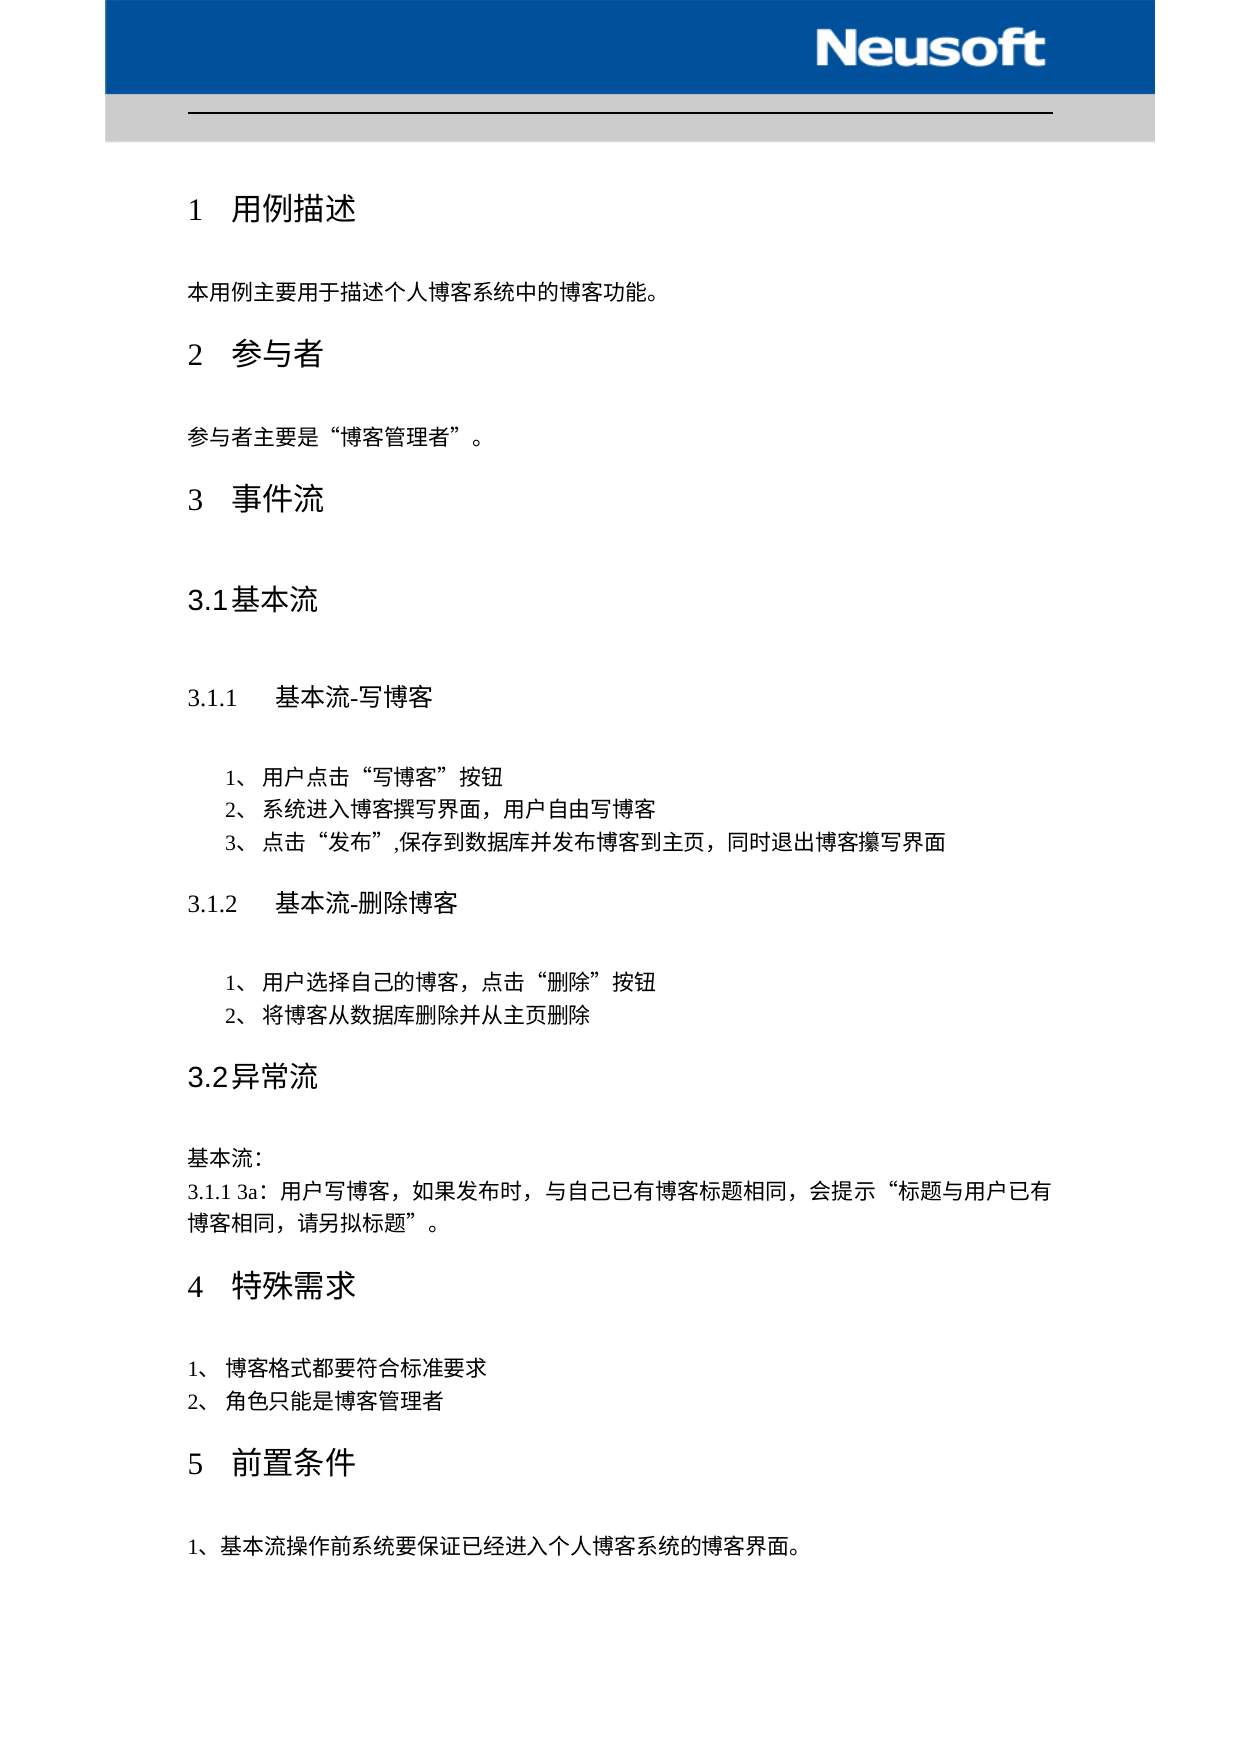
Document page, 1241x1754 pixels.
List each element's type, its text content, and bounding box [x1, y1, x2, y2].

list 将博客从数据库删除并从主页删除 [225, 997, 1053, 1030]
subtitle 事件流 [187, 465, 1053, 530]
list 用户点击“写博客”按钮 [225, 759, 1053, 792]
subtitle 前置条件 [187, 1428, 1053, 1493]
subtitle 参与者 [187, 319, 1053, 384]
subtitle 异常流 [187, 1042, 1053, 1107]
text 3.1.1 3a：用户写博客，如果发布时，与自己已有博客标题相同，会提示“标题与用户已有博客相同，请另拟标题”。 [187, 1173, 1053, 1238]
list 用户选择自己的博客，点击“删除”按钮 [225, 965, 1053, 997]
subtitle 基本流 [187, 565, 1053, 630]
picture [105, 0, 1155, 143]
list 点击“发布”,保存到数据库并发布博客到主页，同时退出博客攥写界面 [225, 824, 1053, 857]
list 博客格式都要符合标准要求 [187, 1351, 1053, 1383]
text 本用例主要用于描述个人博客系统中的博客功能。 [187, 274, 1053, 307]
text 基本流： [187, 1141, 1053, 1173]
subtitle 基本流-删除博客 [187, 869, 1053, 934]
subtitle 基本流-写博客 [187, 663, 1053, 728]
subtitle 用例描述 [187, 174, 1053, 239]
list 系统进入博客撰写界面，用户自由写博客 [225, 792, 1053, 824]
list 角色只能是博客管理者 [187, 1383, 1053, 1416]
text 参与者主要是“博客管理者”。 [187, 420, 1053, 452]
text 1、基本流操作前系统要保证已经进入个人博客系统的博客界面。 [187, 1528, 1053, 1561]
subtitle 特殊需求 [187, 1251, 1053, 1316]
